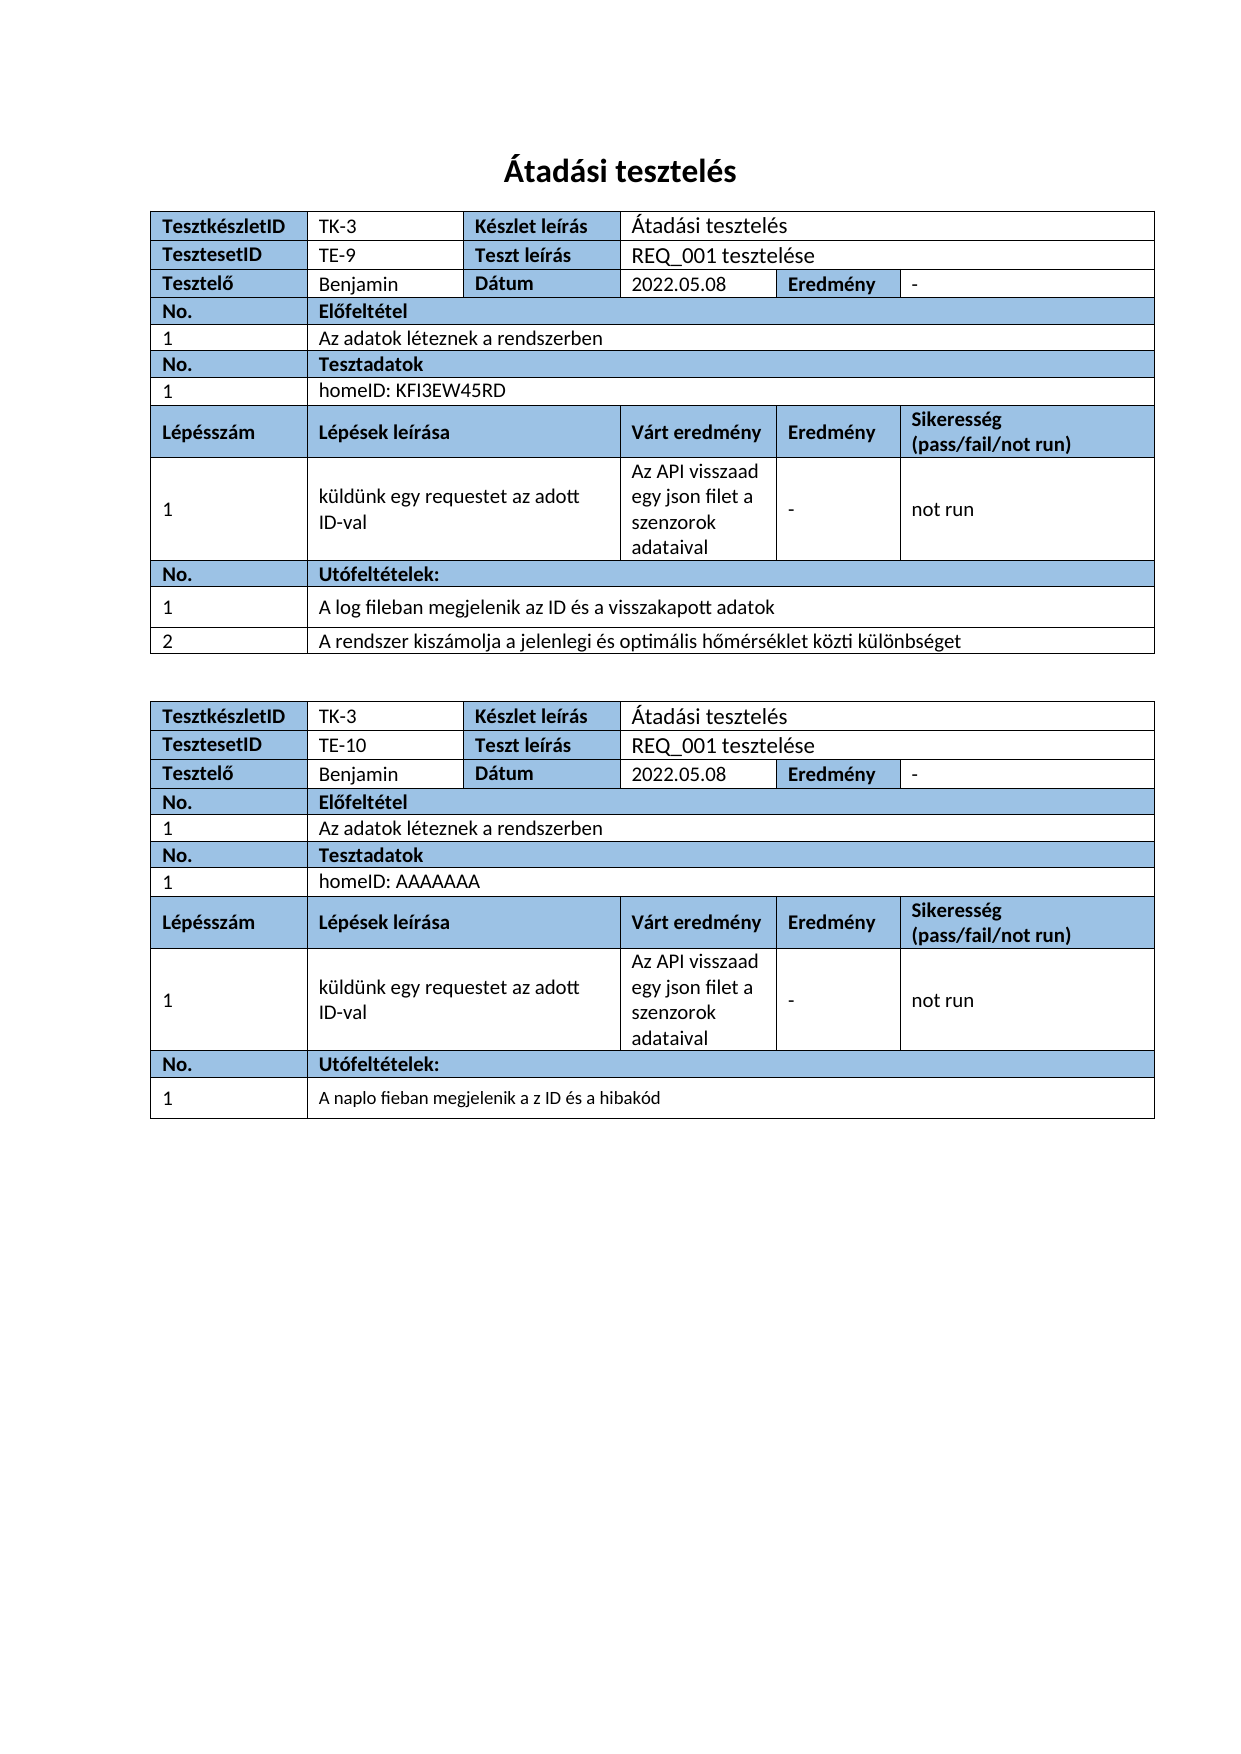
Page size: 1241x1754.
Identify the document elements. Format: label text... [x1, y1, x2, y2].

table_cell Lépésszám [151, 897, 307, 948]
table_cell Lépésszám [151, 406, 307, 457]
table_cell No. [151, 351, 307, 377]
table_cell REQ_001 tesztelése [621, 241, 1154, 269]
table_cell Várt eredmény [621, 897, 776, 948]
table_header TK-3 [308, 702, 463, 730]
table_cell Benjamin [308, 760, 463, 788]
table_cell Eredmény [777, 897, 900, 948]
table_cell 1 [151, 868, 307, 896]
table_cell No. [151, 561, 307, 586]
table_cell Dátum [464, 270, 620, 297]
table_cell Sikeresség (pass/fail/not run) [901, 406, 1154, 457]
table_cell Tesztelő [151, 270, 307, 297]
table_cell Teszt leírás [464, 731, 620, 759]
table_cell 1 [151, 815, 307, 841]
table_cell küldünk egy requestet az adott ID-val [308, 458, 620, 560]
table_cell A log fileban megjelenik az ID és a visszakapott adatok [308, 587, 1154, 627]
table_cell Lépések leírása [308, 897, 620, 948]
table_cell 1 [151, 458, 307, 560]
table_cell 1 [151, 587, 307, 627]
table_cell REQ_001 tesztelése [621, 731, 1154, 759]
table_cell - [901, 760, 1154, 788]
table_header TesztkészletID [151, 702, 307, 730]
table_cell Eredmény [777, 406, 900, 457]
table_cell Benjamin [308, 270, 463, 297]
table_cell 2022.05.08 [621, 760, 776, 788]
table_cell not run [901, 949, 1154, 1050]
table_cell Eredmény [777, 270, 900, 297]
table_header Készlet leírás [464, 212, 620, 240]
table_cell No. [151, 298, 307, 324]
table_cell Az adatok léteznek a rendszerben [308, 325, 1154, 350]
table_cell homeID: AAAAAAA [308, 868, 1154, 896]
table_cell Az adatok léteznek a rendszerben [308, 815, 1154, 841]
table_cell 1 [151, 1078, 307, 1117]
table_cell 2 [151, 628, 307, 653]
table_cell - [901, 270, 1154, 297]
table_cell 1 [151, 378, 307, 405]
table_cell Dátum [464, 760, 620, 788]
table_cell A naplo fieban megjelenik a z ID és a hibakód [308, 1078, 1154, 1117]
table_header Átadási tesztelés [621, 212, 1154, 240]
table_cell Az API visszaad egy json filet a szenzorok adataival [621, 949, 776, 1050]
table_cell Tesztadatok [308, 842, 1154, 867]
table_header TK-3 [308, 212, 463, 240]
table_cell TesztesetID [151, 241, 307, 269]
table_cell Lépések leírása [308, 406, 620, 457]
table_cell No. [151, 842, 307, 867]
table_cell No. [151, 1051, 307, 1077]
table_cell Tesztadatok [308, 351, 1154, 377]
table_cell not run [901, 458, 1154, 560]
table_header TesztkészletID [151, 212, 307, 240]
table_cell küldünk egy requestet az adott ID-val [308, 949, 620, 1050]
table_cell 2022.05.08 [621, 270, 776, 297]
table_cell 1 [151, 325, 307, 350]
table_cell Előfeltétel [308, 789, 1154, 814]
table_cell Utófeltételek: [308, 1051, 1154, 1077]
table_cell Utófeltételek: [308, 561, 1154, 586]
table_cell Előfeltétel [308, 298, 1154, 324]
table_cell Az API visszaad egy json filet a szenzorok adataival [621, 458, 776, 560]
table_cell TesztesetID [151, 731, 307, 759]
table_cell A rendszer kiszámolja a jelenlegi és optimális hőmérséklet közti különbséget [308, 628, 1154, 653]
table_header Átadási tesztelés [621, 702, 1154, 730]
table_cell homeID: KFI3EW45RD [308, 378, 1154, 405]
table_cell - [777, 949, 900, 1050]
table_cell TE-10 [308, 731, 463, 759]
table_cell Eredmény [777, 760, 900, 788]
table_cell 1 [151, 949, 307, 1050]
table_cell Teszt leírás [464, 241, 620, 269]
table_cell Sikeresség (pass/fail/not run) [901, 897, 1154, 948]
table_cell Tesztelő [151, 760, 307, 788]
table_cell No. [151, 789, 307, 814]
table_header Készlet leírás [464, 702, 620, 730]
table_cell TE-9 [308, 241, 463, 269]
text Átadási tesztelés [150, 150, 1090, 191]
table_cell - [777, 458, 900, 560]
table_cell Várt eredmény [621, 406, 776, 457]
